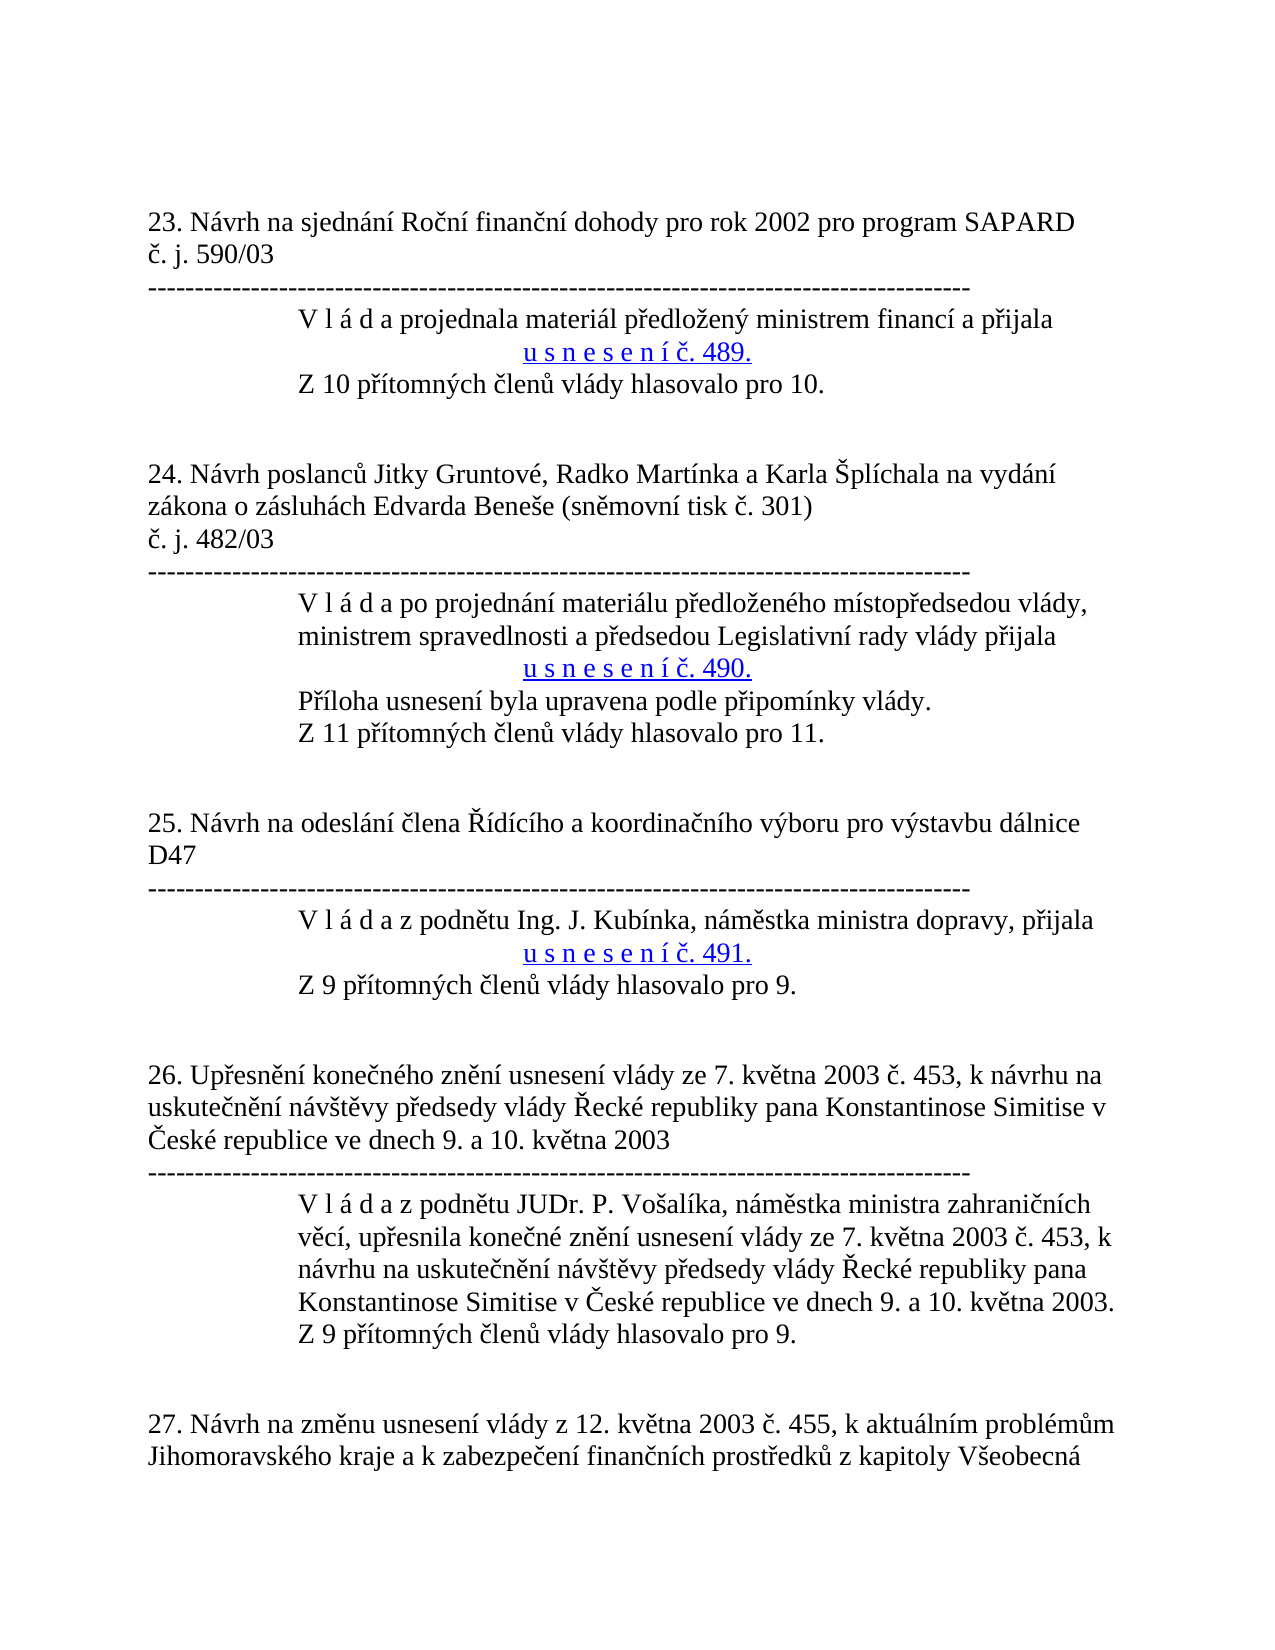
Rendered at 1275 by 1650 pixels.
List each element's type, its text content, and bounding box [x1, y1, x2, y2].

text V l á d a po projednání materiálu předloženého místopředsedou vlády, ministrem spravedlnosti a předsedou Legislativní rady vlády přijala [298, 587, 1127, 651]
text u s n e s e n í č. 491. [148, 936, 1127, 968]
text 25. Návrh na odeslání člena Řídícího a koordinačního výboru pro výstavbu dálnice D47 ---------------------------------------------------------------------------------------- [148, 748, 1127, 903]
text u s n e s e n í č. 490. [148, 651, 1127, 684]
text 23. Návrh na sjednání Roční finanční dohody pro rok 2002 pro program SAPARD č. j. 590/03 ---------------------------------------------------------------------------------------- [148, 148, 1127, 302]
text V l á d a z podnětu Ing. J. Kubínka, náměstka ministra dopravy, přijala [298, 903, 1127, 936]
text Z 11 přítomných členů vlády hlasovalo pro 11. [298, 716, 1127, 748]
text 26. Upřesnění konečného znění usnesení vlády ze 7. května 2003 č. 453, k návrhu na uskutečnění návštěvy předsedy vlády Řecké republiky pana Konstantinose Simitise v České republice ve dnech 9. a 10. května 2003 ---------------------------------------------------------------------------------------- [148, 1000, 1127, 1187]
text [148, 1349, 1127, 1472]
text Z 10 přítomných členů vlády hlasovalo pro 10. [298, 367, 1127, 399]
text u s n e s e n í č. 489. [148, 335, 1127, 367]
text 24. Návrh poslanců Jitky Gruntové, Radko Martínka a Karla Šplíchala na vydání zákona o zásluhách Edvarda Beneše (sněmovní tisk č. 301) č. j. 482/03 ---------------------------------------------------------------------------------------- [148, 399, 1127, 587]
text Z 9 přítomných členů vlády hlasovalo pro 9. [298, 1317, 1127, 1349]
text V l á d a projednala materiál předložený ministrem financí a přijala [298, 302, 1127, 335]
text Příloha usnesení byla upravena podle připomínky vlády. [298, 684, 1127, 716]
text Z 9 přítomných členů vlády hlasovalo pro 9. [298, 968, 1127, 1000]
text V l á d a z podnětu JUDr. P. Vošalíka, náměstka ministra zahraničních věcí, upřesnila konečné znění usnesení vlády ze 7. května 2003 č. 453, k návrhu na uskutečnění návštěvy předsedy vlády Řecké republiky pana Konstantinose Simitise v České republice ve dnech 9. a 10. května 2003. [298, 1187, 1127, 1317]
